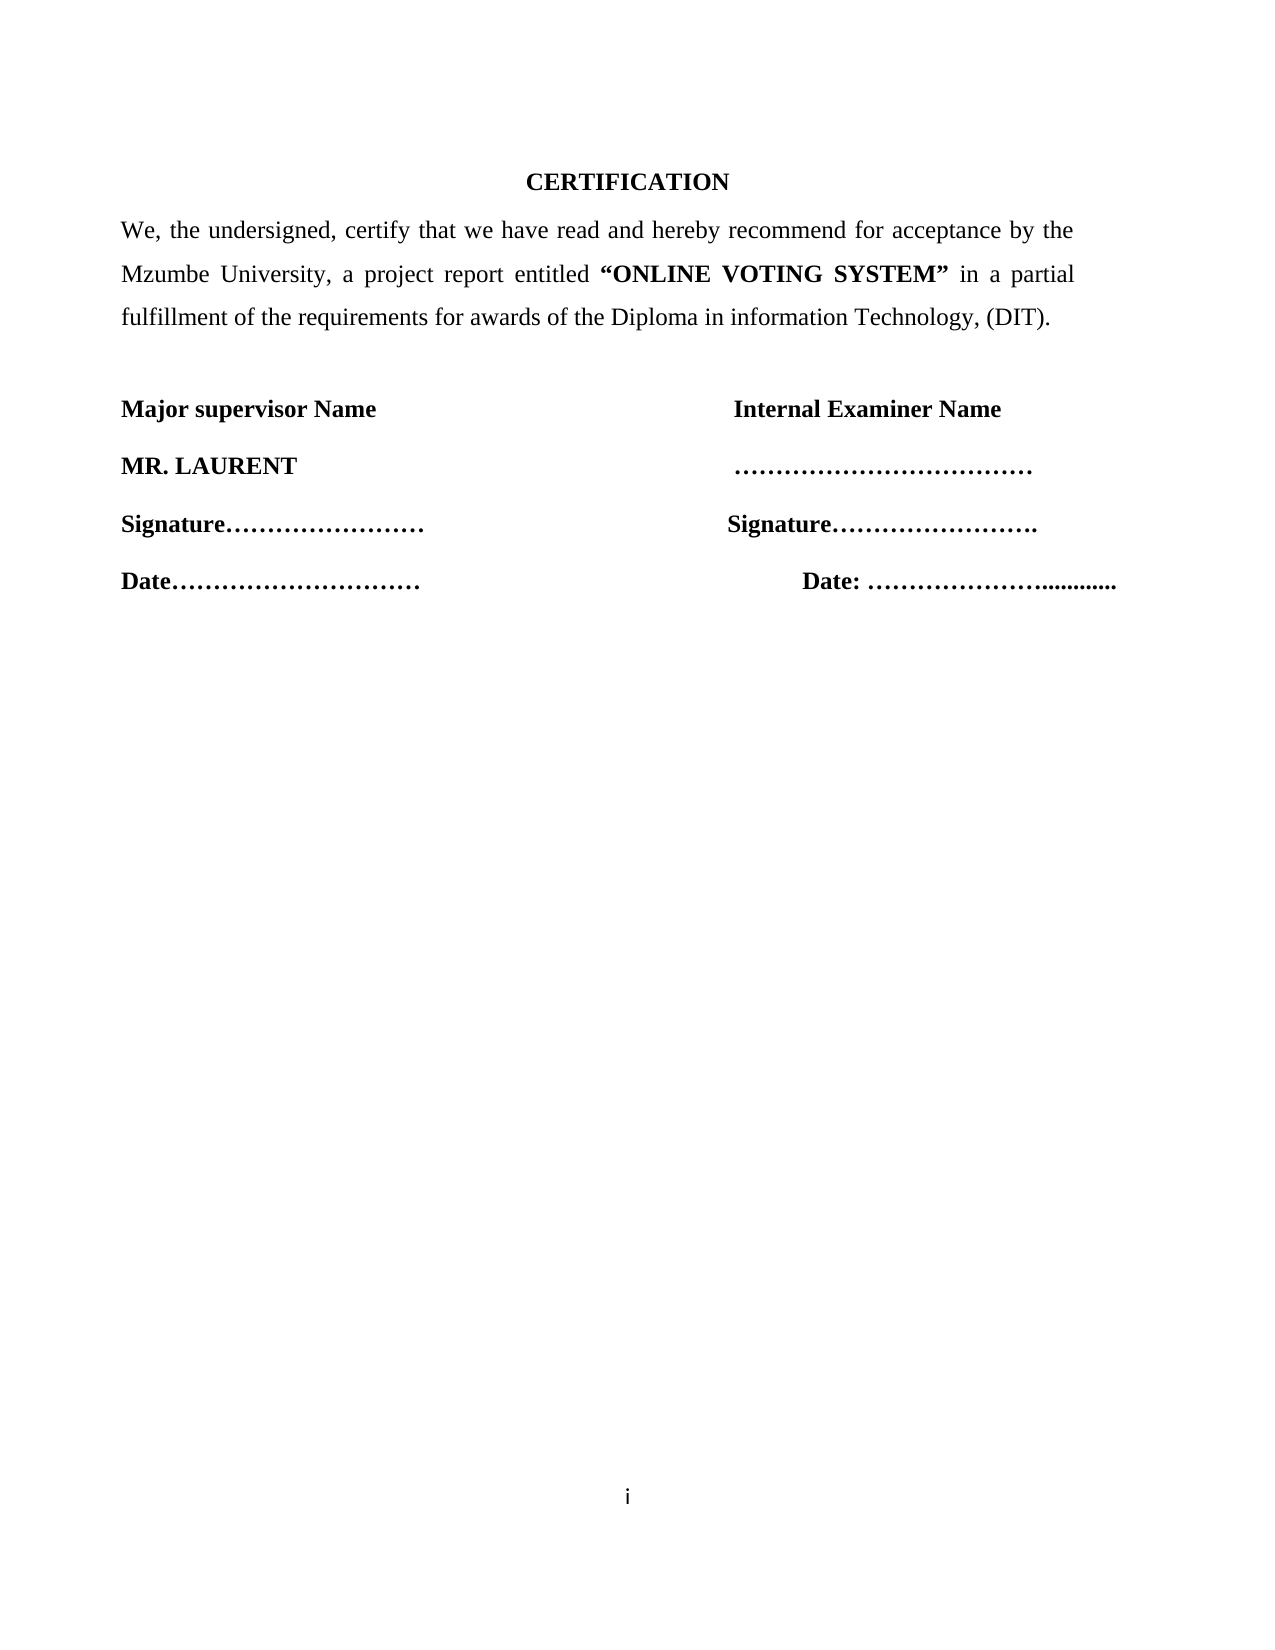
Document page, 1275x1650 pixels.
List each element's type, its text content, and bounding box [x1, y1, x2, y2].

text Signature…………………… Signature……………………. [121, 509, 1134, 538]
text Major supervisor Name Internal Examiner Name [121, 394, 1134, 423]
text MR. LAURENT ……………………………… [121, 451, 1134, 480]
text Date………………………… Date: …………………............ [121, 566, 1134, 595]
subtitle CERTIFICATION [121, 167, 1134, 195]
text We, the undersigned, certify that we have read and hereby recommend for acceptance by the Mzumbe University, a project report entitled “ONLINE VOTING SYSTEM” in a partial fulfillment of the requirements for awards of the Diploma in information Technology, (DIT). [120, 216, 1075, 331]
